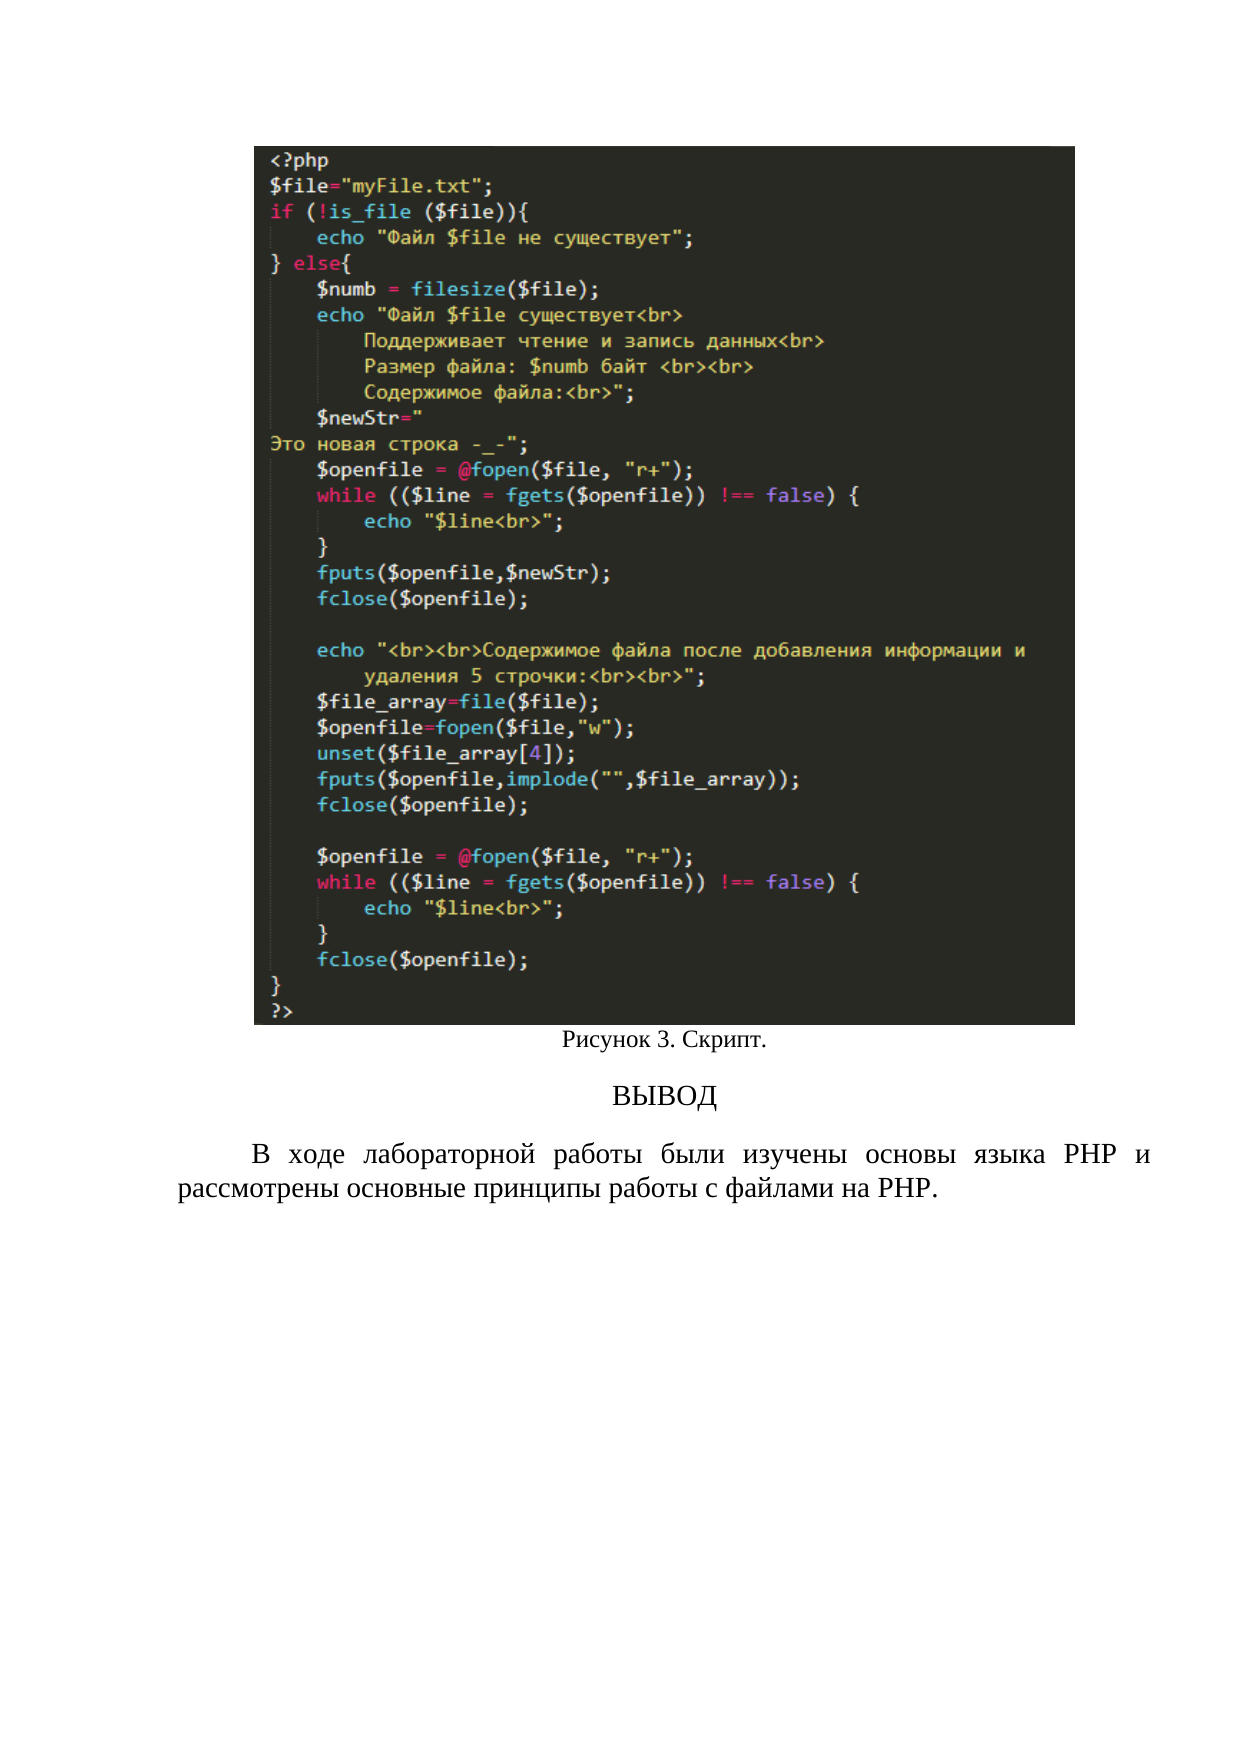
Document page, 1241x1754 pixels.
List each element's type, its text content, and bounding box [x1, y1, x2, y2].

text Рисунок 3. Скрипт. [177, 1024, 1152, 1053]
text ВЫВОД [177, 1078, 1152, 1111]
picture [254, 146, 1075, 1025]
text В ходе лабораторной работы были изучены основы языка PHP и рассмотрены основные принципы работы с файлами на PHP. [177, 1136, 1152, 1203]
